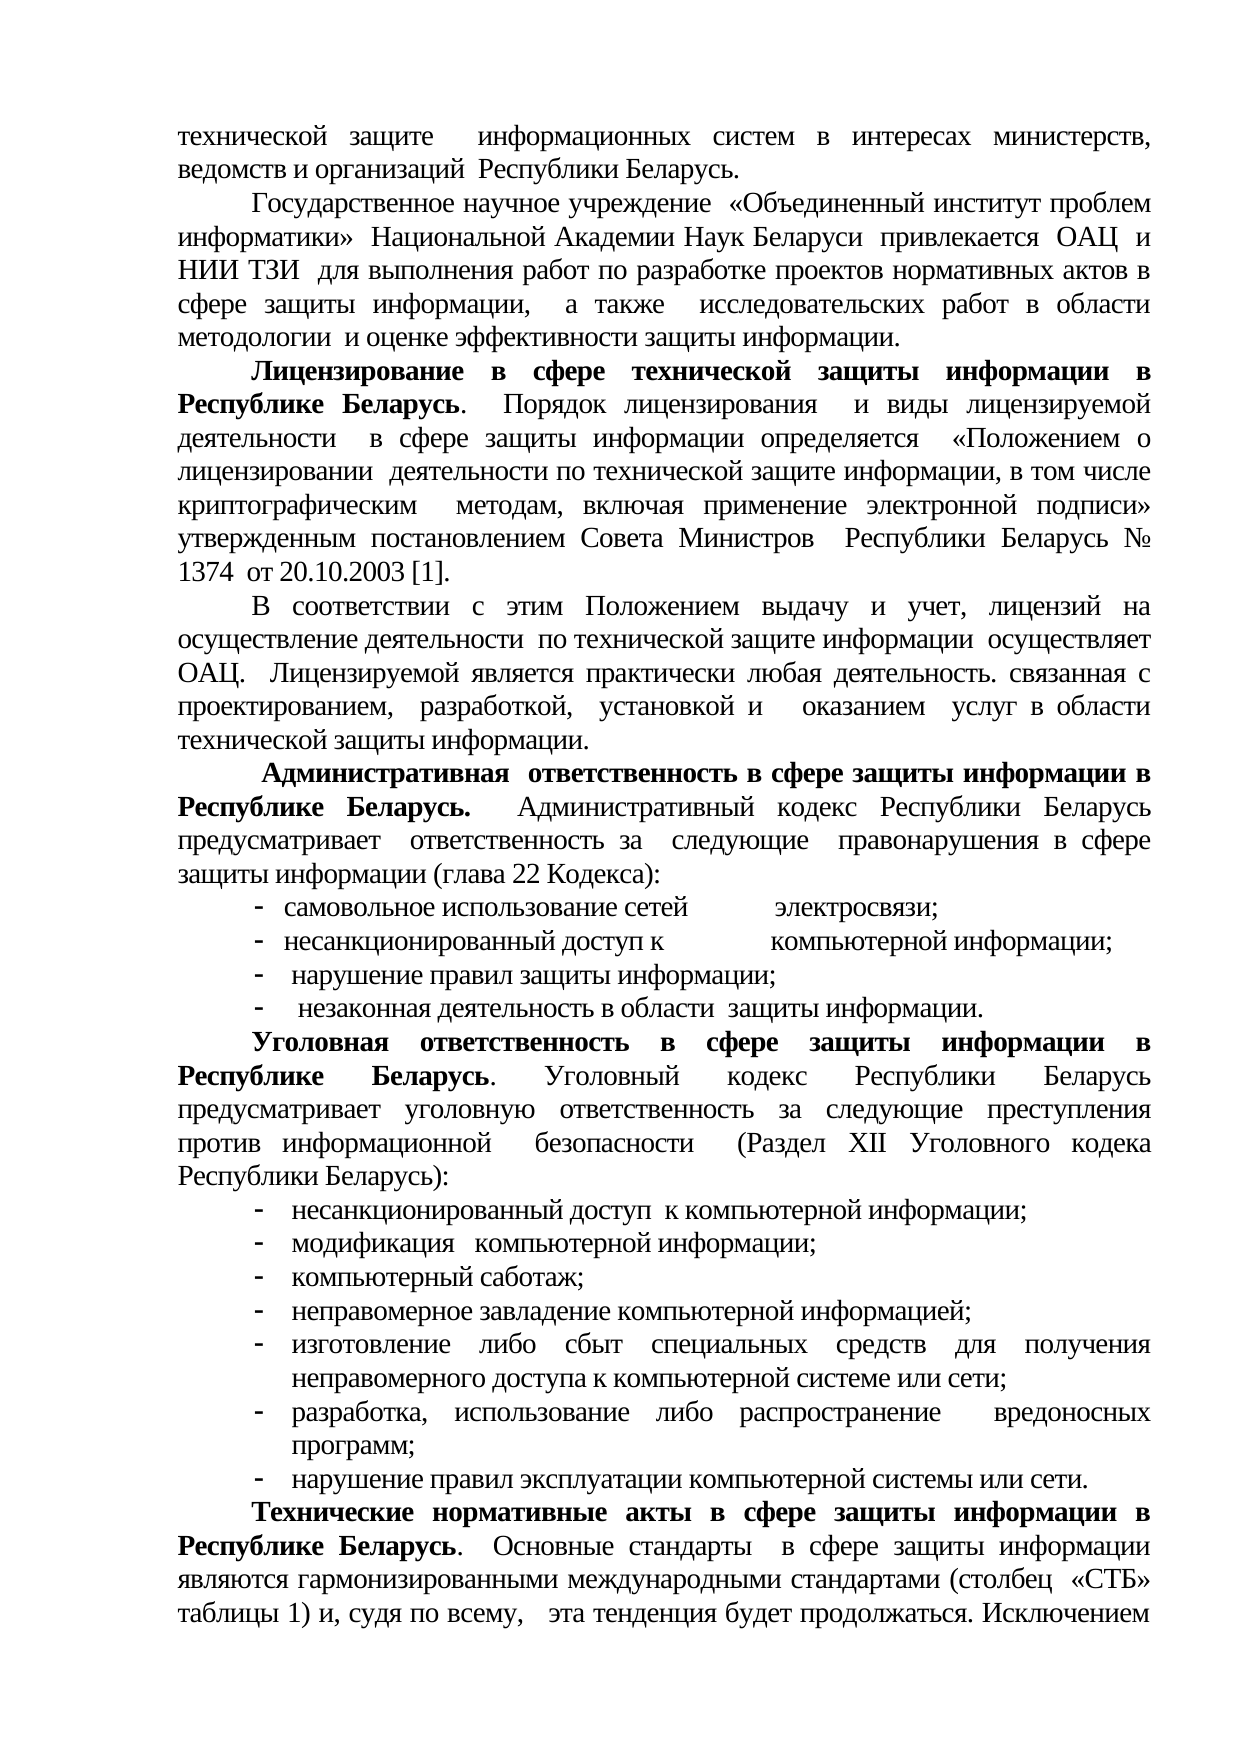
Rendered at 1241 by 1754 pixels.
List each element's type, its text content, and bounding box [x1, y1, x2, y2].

text Административная ответственность в сфере защиты информации в Республике Беларусь. Административный кодекс Республики Беларусь предусматривает ответственность за следующие правонарушения в сфере защиты информации (глава 22 Кодекса): [177, 755, 1152, 889]
list незаконная деятельность в области защиты информации. [254, 991, 1152, 1024]
list разработка, использование либо распространение вредоносных программ; [254, 1394, 1152, 1461]
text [177, 1494, 1152, 1629]
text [177, 118, 1152, 185]
text Уголовная ответственность в сфере защиты информации в Республике Беларусь. Уголовный кодекс Республики Беларусь предусматривает уголовную ответственность за следующие преступления против информационной безопасности (Раздел XII Уголовного кодека Республики Беларусь): [177, 1024, 1152, 1192]
text Государственное научное учреждение «Объединенный институт проблем информатики» Национальной Академии Наук Беларуси привлекается ОАЦ и НИИ ТЗИ для выполнения работ по разработке проектов нормативных актов в сфере защиты информации, а также исследовательских работ в области методологии и оценке эффективности защиты информации. [177, 185, 1152, 353]
list несанкционированный доступ к компьютерной информации; [254, 923, 1152, 957]
list нарушение правил эксплуатации компьютерной системы или сети. [254, 1461, 1152, 1494]
list изготовление либо сбыт специальных средств для получения неправомерного доступа к компьютерной системе или сети; [254, 1326, 1152, 1394]
list компьютерный саботаж; [254, 1259, 1152, 1293]
list неправомерное завладение компьютерной информацией; [254, 1293, 1152, 1326]
text В соответствии с этим Положением выдачу и учет, лицензий на осуществление деятельности по технической защите информации осуществляет ОАЦ. Лицензируемой является практически любая деятельность. связанная с проектированием, разработкой, установкой и оказанием услуг в области технической защиты информации. [177, 588, 1152, 755]
text Лицензирование в сфере технической защиты информации в Республике Беларусь. Порядок лицензирования и виды лицензируемой деятельности в сфере защиты информации определяется «Положением о лицензировании деятельности по технической защите информации, в том числе криптографическим методам, включая применение электронной подписи» утвержденным постановлением Совета Министров Республики Беларусь № 1374 от 20.10.2003 [1]. [177, 353, 1152, 588]
list нарушение правил защиты информации; [254, 957, 1152, 991]
list самовольное использование сетей электросвязи; [254, 889, 1152, 923]
list несанкционированный доступ к компьютерной информации; [254, 1192, 1152, 1226]
list модификация компьютерной информации; [254, 1226, 1152, 1259]
